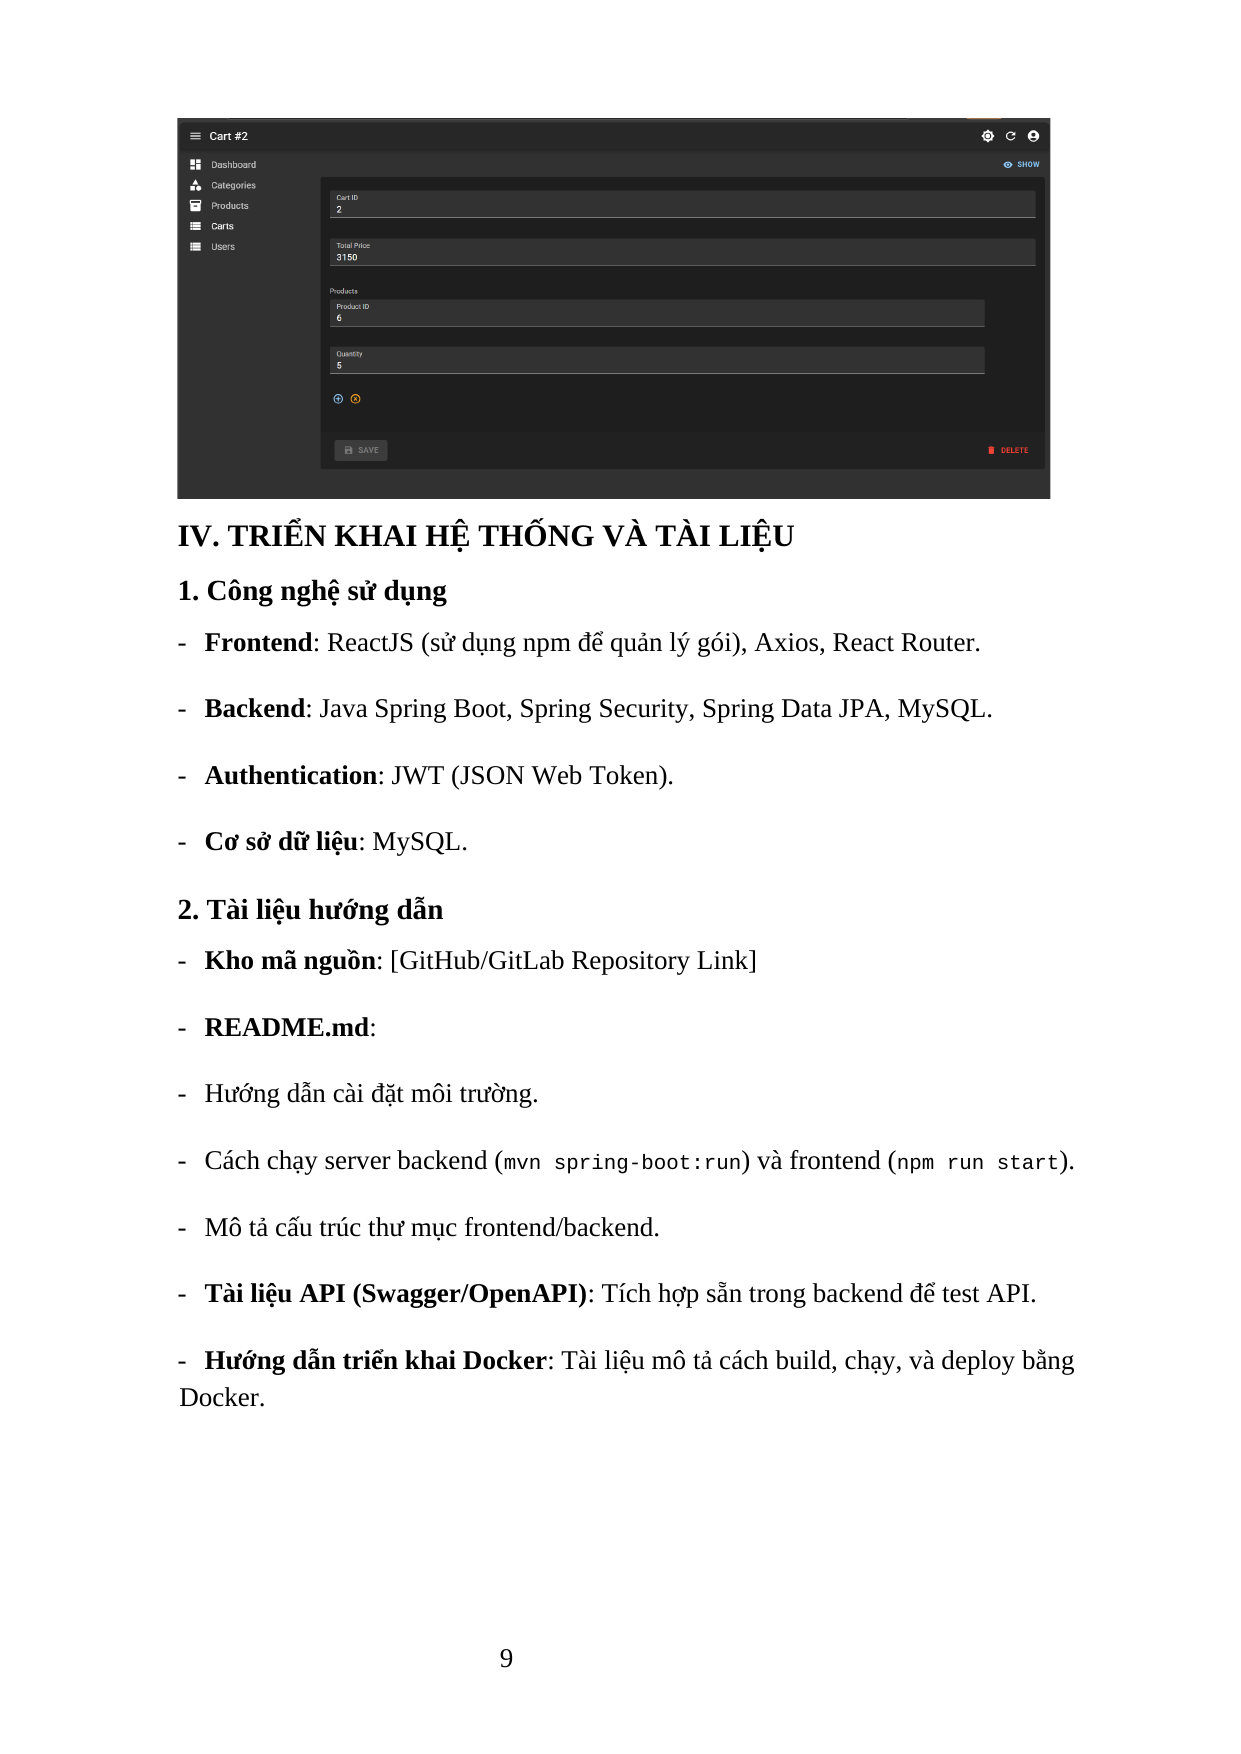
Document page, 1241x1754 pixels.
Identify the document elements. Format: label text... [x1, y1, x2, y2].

list Backend: Java Spring Boot, Spring Security, Spring Data JPA, MySQL. [177, 692, 1122, 723]
list README.md: [177, 1011, 1122, 1042]
subtitle IV. TRIỂN KHAI HỆ THỐNG VÀ TÀI LIỆU [177, 518, 1122, 553]
list Hướng dẫn cài đặt môi trường. [177, 1077, 1122, 1108]
picture [177, 118, 1051, 499]
subtitle 1. Công nghệ sử dụng [177, 573, 822, 607]
list Cách chạy server backend (mvn spring-boot:run) và frontend (npm run start). [177, 1144, 1122, 1175]
list Mô tả cấu trúc thư mục frontend/backend. [177, 1211, 1122, 1242]
list Cơ sở dữ liệu: MySQL. [177, 825, 1122, 856]
list Frontend: ReactJS (sử dụng npm để quản lý gói), Axios, React Router. [177, 626, 1122, 657]
list Kho mã nguồn: [GitHub/GitLab Repository Link] [177, 944, 1122, 976]
list Hướng dẫn triển khai Docker: Tài liệu mô tả cách build, chạy, và deploy bằng Docker. [177, 1344, 1122, 1412]
list Tài liệu API (Swagger/OpenAPI): Tích hợp sẵn trong backend để test API. [177, 1277, 1122, 1308]
subtitle 2. Tài liệu hướng dẫn [177, 892, 822, 925]
list Authentication: JWT (JSON Web Token). [177, 759, 1122, 790]
